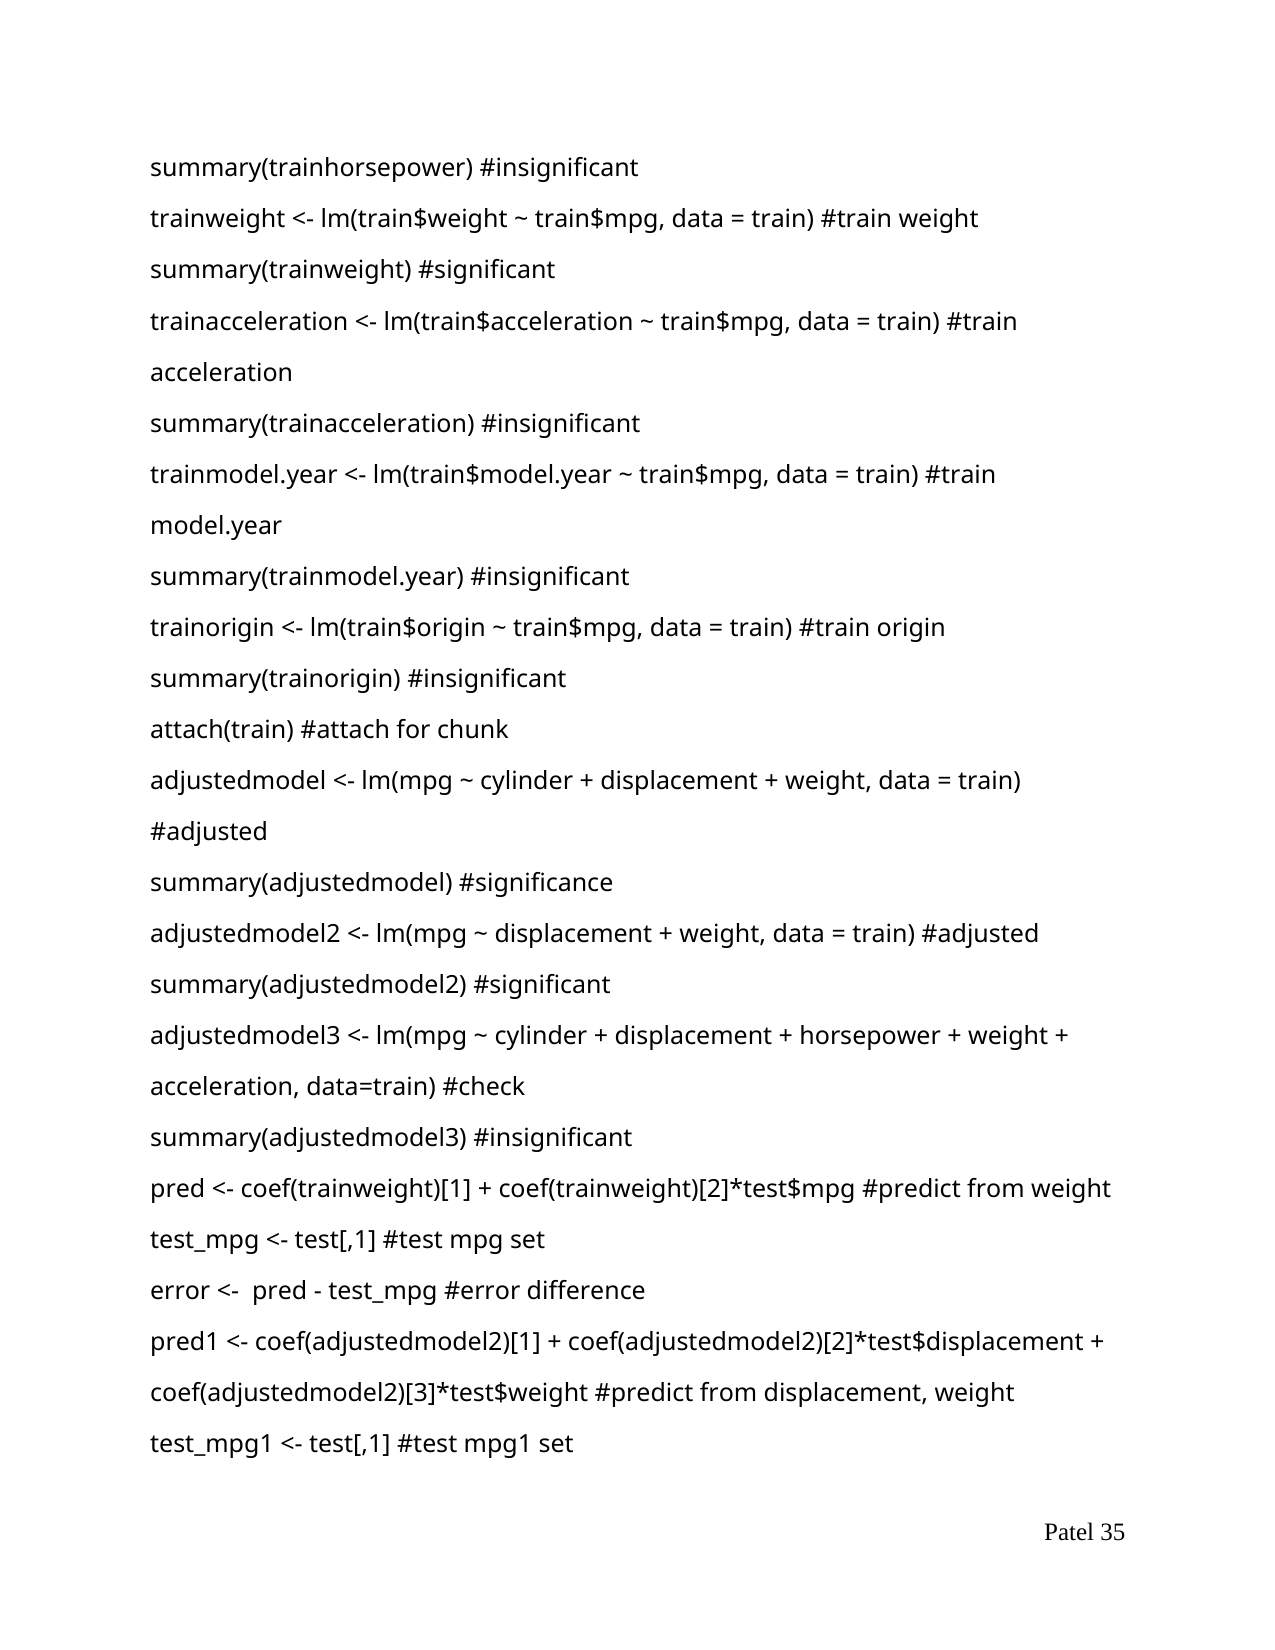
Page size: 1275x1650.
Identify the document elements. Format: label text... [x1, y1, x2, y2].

text summary(adjustedmodel) #significance [150, 864, 1125, 899]
text summary(trainhorsepower) #insignificant [150, 150, 1125, 184]
text attach(train) #attach for chunk [150, 711, 1125, 746]
text pred1 <- coef(adjustedmodel2)[1] + coef(adjustedmodel2)[2]*test$displacement + coef(adjustedmodel2)[3]*test$weight #predict from displacement, weight [150, 1324, 1125, 1409]
text trainorigin <- lm(train$origin ~ train$mpg, data = train) #train origin [150, 609, 1125, 643]
text adjustedmodel3 <- lm(mpg ~ cylinder + displacement + horsepower + weight + acceleration, data=train) #check [150, 1018, 1125, 1103]
text adjustedmodel <- lm(mpg ~ cylinder + displacement + weight, data = train) #adjusted [150, 762, 1125, 848]
text trainweight <- lm(train$weight ~ train$mpg, data = train) #train weight [150, 201, 1125, 235]
text adjustedmodel2 <- lm(mpg ~ displacement + weight, data = train) #adjusted [150, 916, 1125, 950]
text summary(trainorigin) #insignificant [150, 660, 1125, 694]
text summary(adjustedmodel3) #insignificant [150, 1120, 1125, 1154]
text test_mpg1 <- test[,1] #test mpg1 set [150, 1426, 1125, 1460]
text trainmodel.year <- lm(train$model.year ~ train$mpg, data = train) #train model.year [150, 456, 1125, 541]
text pred <- coef(trainweight)[1] + coef(trainweight)[2]*test$mpg #predict from weight [150, 1171, 1125, 1205]
text summary(trainweight) #significant [150, 252, 1125, 286]
text error <- pred - test_mpg #error difference [150, 1273, 1125, 1307]
text summary(adjustedmodel2) #significant [150, 967, 1125, 1001]
text trainacceleration <- lm(train$acceleration ~ train$mpg, data = train) #train acceleration [150, 303, 1125, 388]
text summary(trainacceleration) #insignificant [150, 405, 1125, 439]
text summary(trainmodel.year) #insignificant [150, 558, 1125, 592]
text test_mpg <- test[,1] #test mpg set [150, 1222, 1125, 1256]
